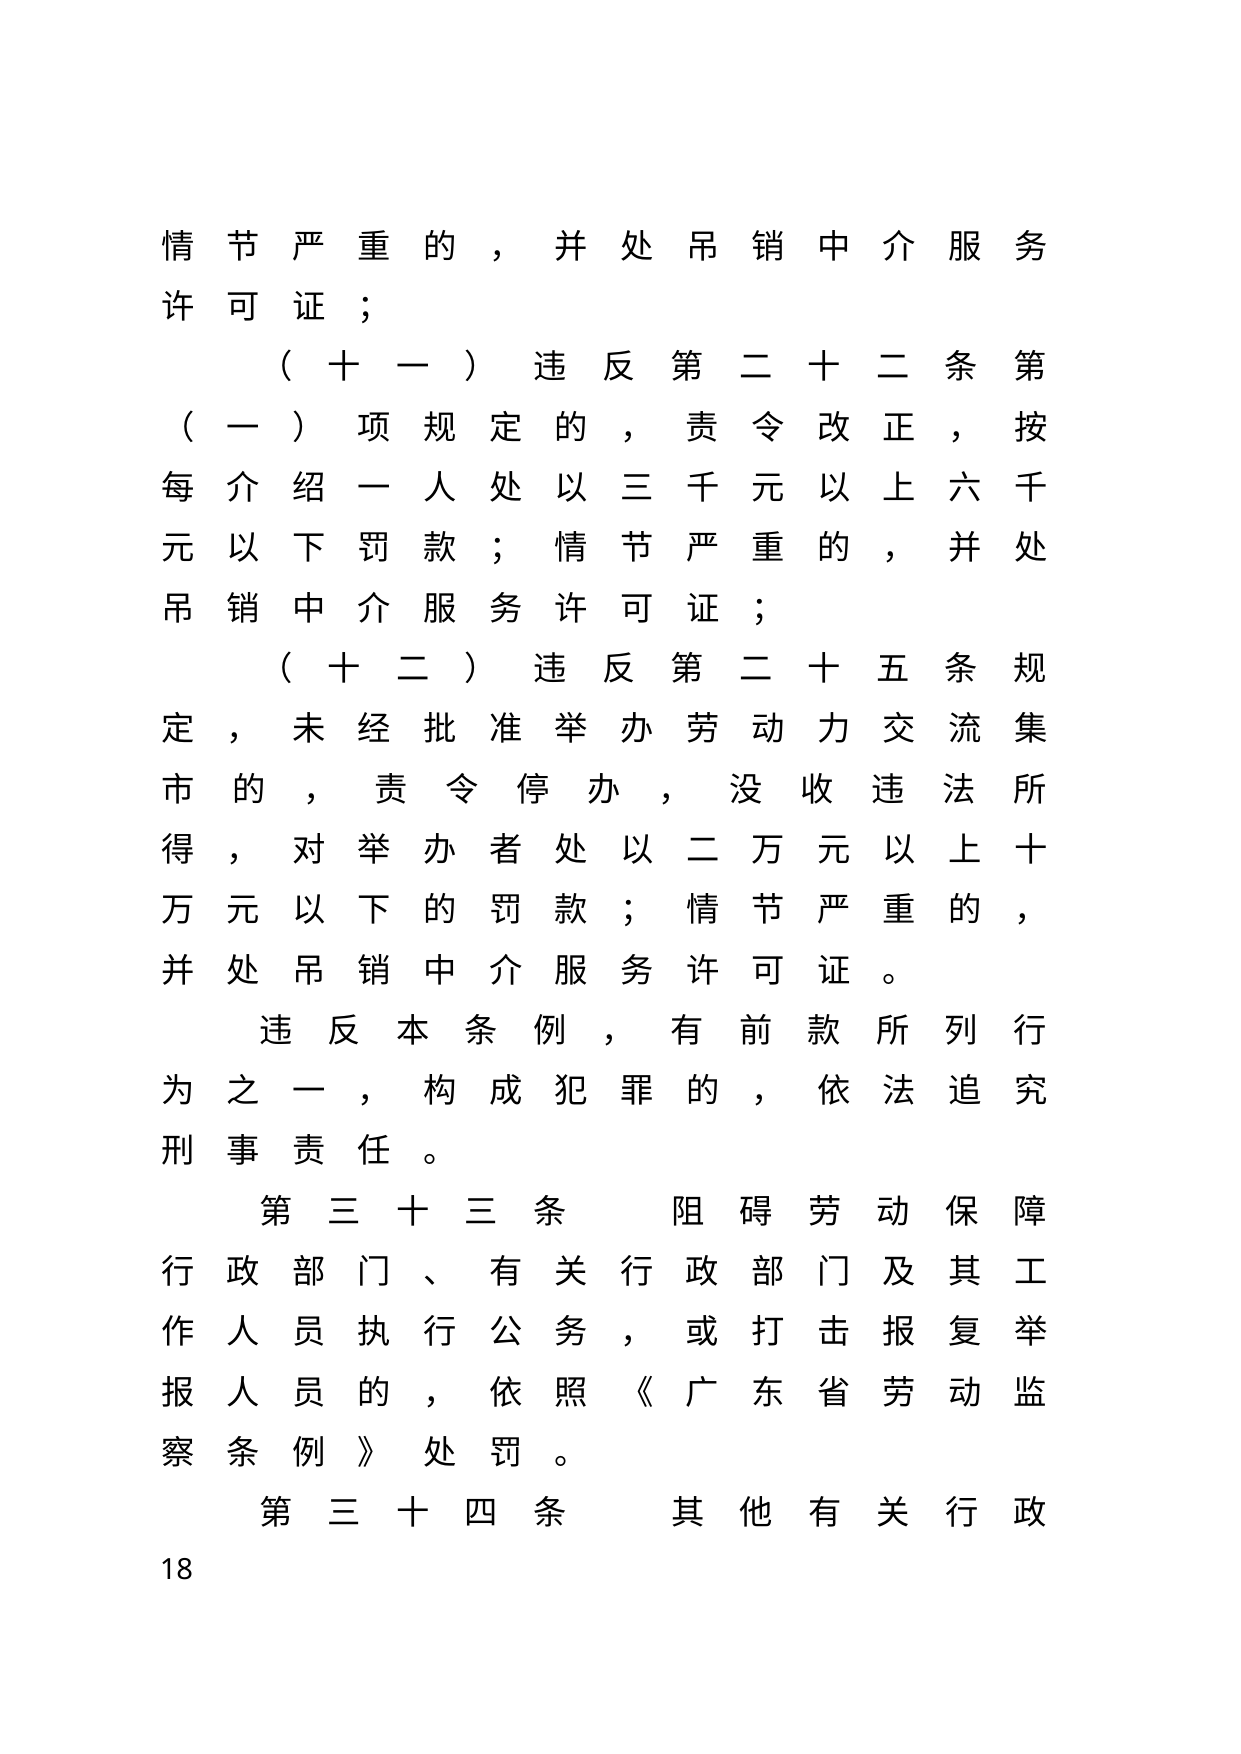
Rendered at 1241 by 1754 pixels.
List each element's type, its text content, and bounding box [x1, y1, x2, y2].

text （十二）违反第二十五条规定，未经批准举办劳动力交流集市的，责令停办，没收违法所得，对举办者处以二万元以上十万元以下的罚款；情节严重的，并处吊销中介服务许可证。 [161, 636, 1079, 998]
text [161, 1480, 1079, 1540]
text 第三十三条 阻碍劳动保障行政部门、有关行政部门及其工作人员执行公务，或打击报复举报人员的，依照《广东省劳动监察条例》处罚。 [161, 1178, 1079, 1480]
text （十一）违反第二十二条第（一）项规定的，责令改正，按每介绍一人处以三千元以上六千元以下罚款；情节严重的，并处吊销中介服务许可证； [161, 334, 1079, 636]
text 违反本条例，有前款所列行为之一，构成犯罪的，依法追究刑事责任。 [161, 998, 1079, 1178]
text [161, 213, 1079, 334]
